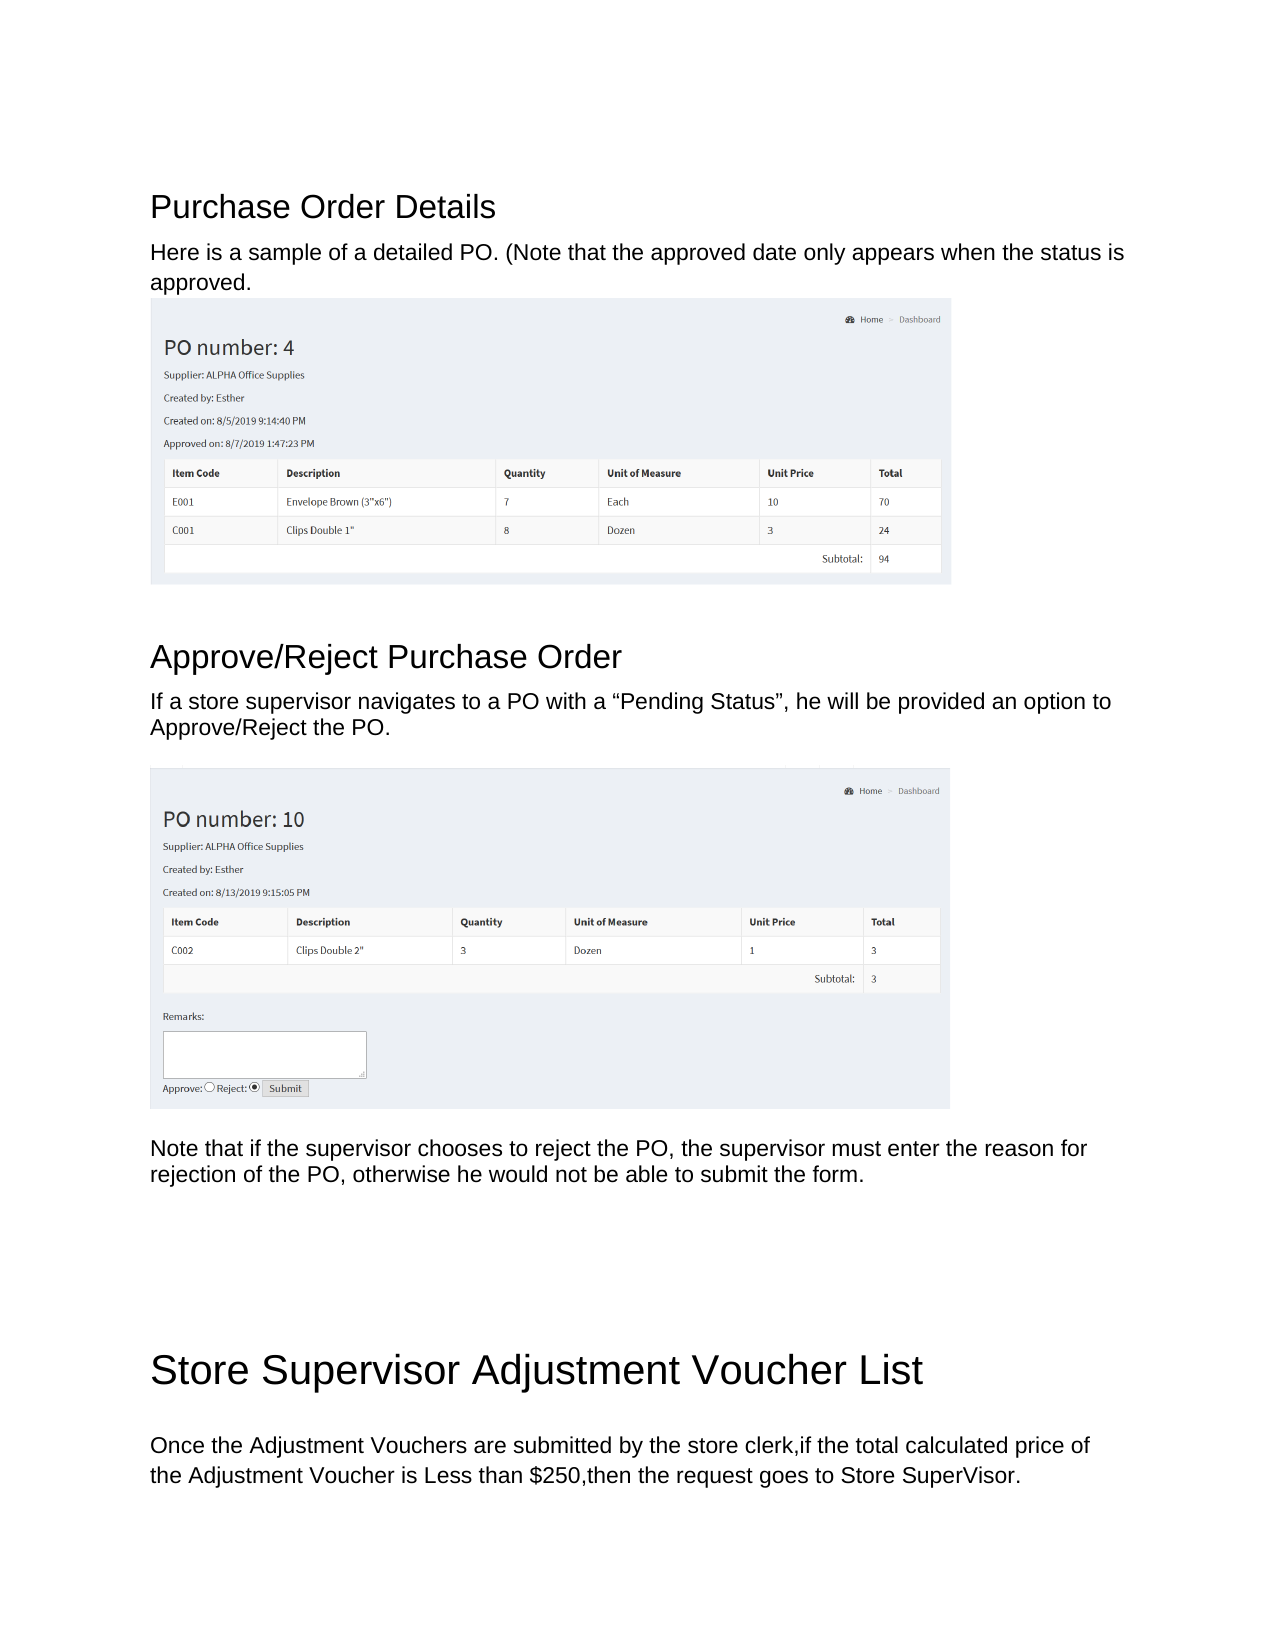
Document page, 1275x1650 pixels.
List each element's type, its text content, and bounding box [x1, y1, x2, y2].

picture [150, 765, 951, 1110]
subtitle Store Supervisor Adjustment Voucher List [150, 1346, 1125, 1393]
text Once the Adjustment Vouchers are submitted by the store clerk,if the total calculated price of the Adjustment Voucher is Less than $250,then the request goes to Store SuperVisor. [150, 1432, 1125, 1489]
subtitle Purchase Order Details [150, 187, 1125, 226]
picture [150, 298, 952, 596]
text If a store supervisor navigates to a PO with a “Pending Status”, he will be provided an option to Approve/Reject the PO. [150, 688, 1125, 741]
text Here is a sample of a detailed PO. (Note that the approved date only appears when the status is approved. [150, 238, 1125, 295]
text Note that if the supervisor chooses to reject the PO, the supervisor must enter the reason for rejection of the PO, otherwise he would not be able to submit the form. [150, 1134, 1125, 1187]
subtitle Approve/Reject Purchase Order [150, 637, 1125, 676]
